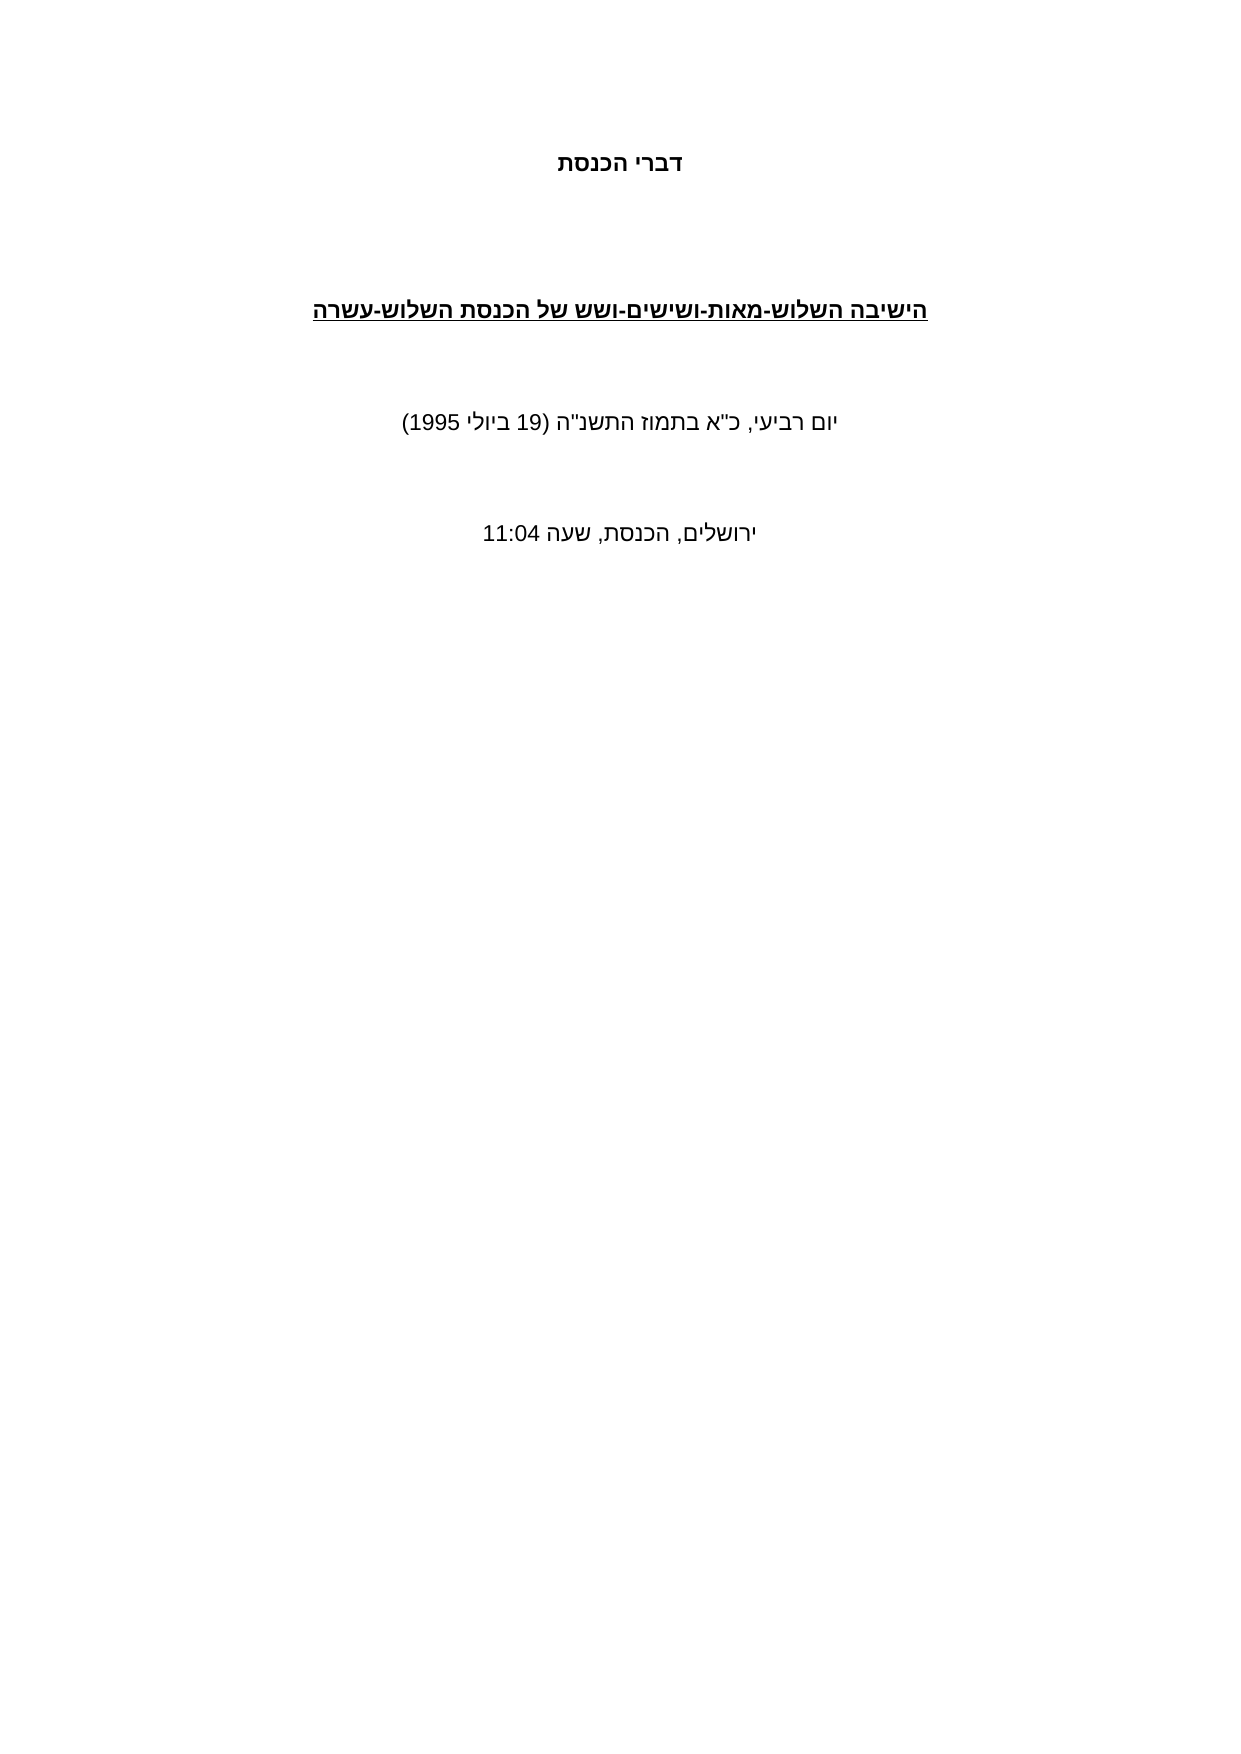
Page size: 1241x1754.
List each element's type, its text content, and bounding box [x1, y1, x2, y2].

subtitle ירושלים, הכנסת, שעה 11:04 [187, 520, 1053, 546]
subtitle יום רביעי, כ"א בתמוז התשנ"ה (19 ביולי 1995) [187, 409, 1053, 435]
subtitle הישיבה השלוש-מאות-ושישים-ושש של הכנסת השלוש-עשרה [187, 297, 1053, 324]
subtitle דברי הכנסת [187, 150, 1053, 176]
